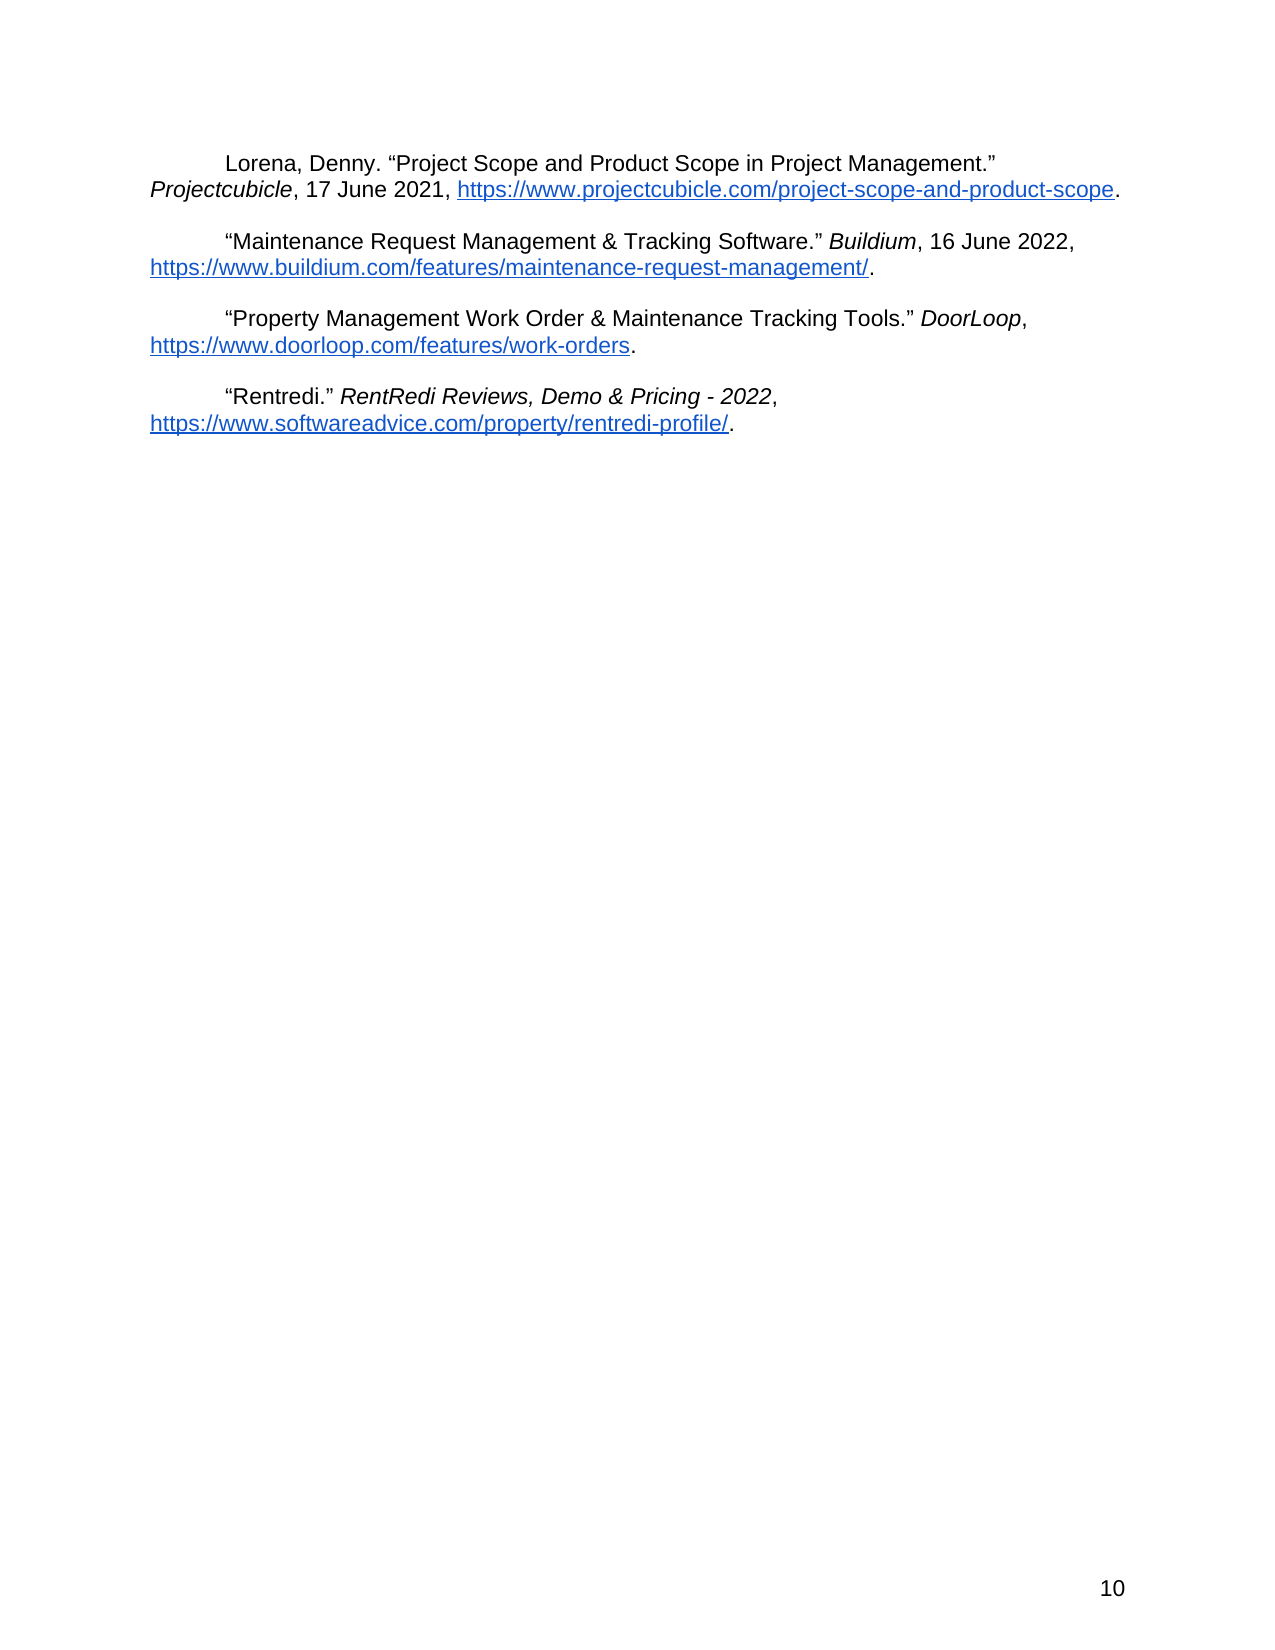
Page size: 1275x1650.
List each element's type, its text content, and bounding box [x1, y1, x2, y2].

text “Rentredi.” RentRedi Reviews, Demo & Pricing - 2022, https://www.softwareadvice.com/property/rentredi-profile/. [150, 383, 1125, 436]
text “Maintenance Request Management & Tracking Software.” Buildium, 16 June 2022, https://www.buildium.com/features/maintenance-request-management/. [150, 228, 1125, 280]
text Lorena, Denny. “Project Scope and Product Scope in Project Management.” Projectcubicle, 17 June 2021, https://www.projectcubicle.com/project-scope-and-product-scope. [150, 150, 1125, 203]
text “Property Management Work Order & Maintenance Tracking Tools.” DoorLoop, https://www.doorloop.com/features/work-orders. [150, 305, 1125, 358]
